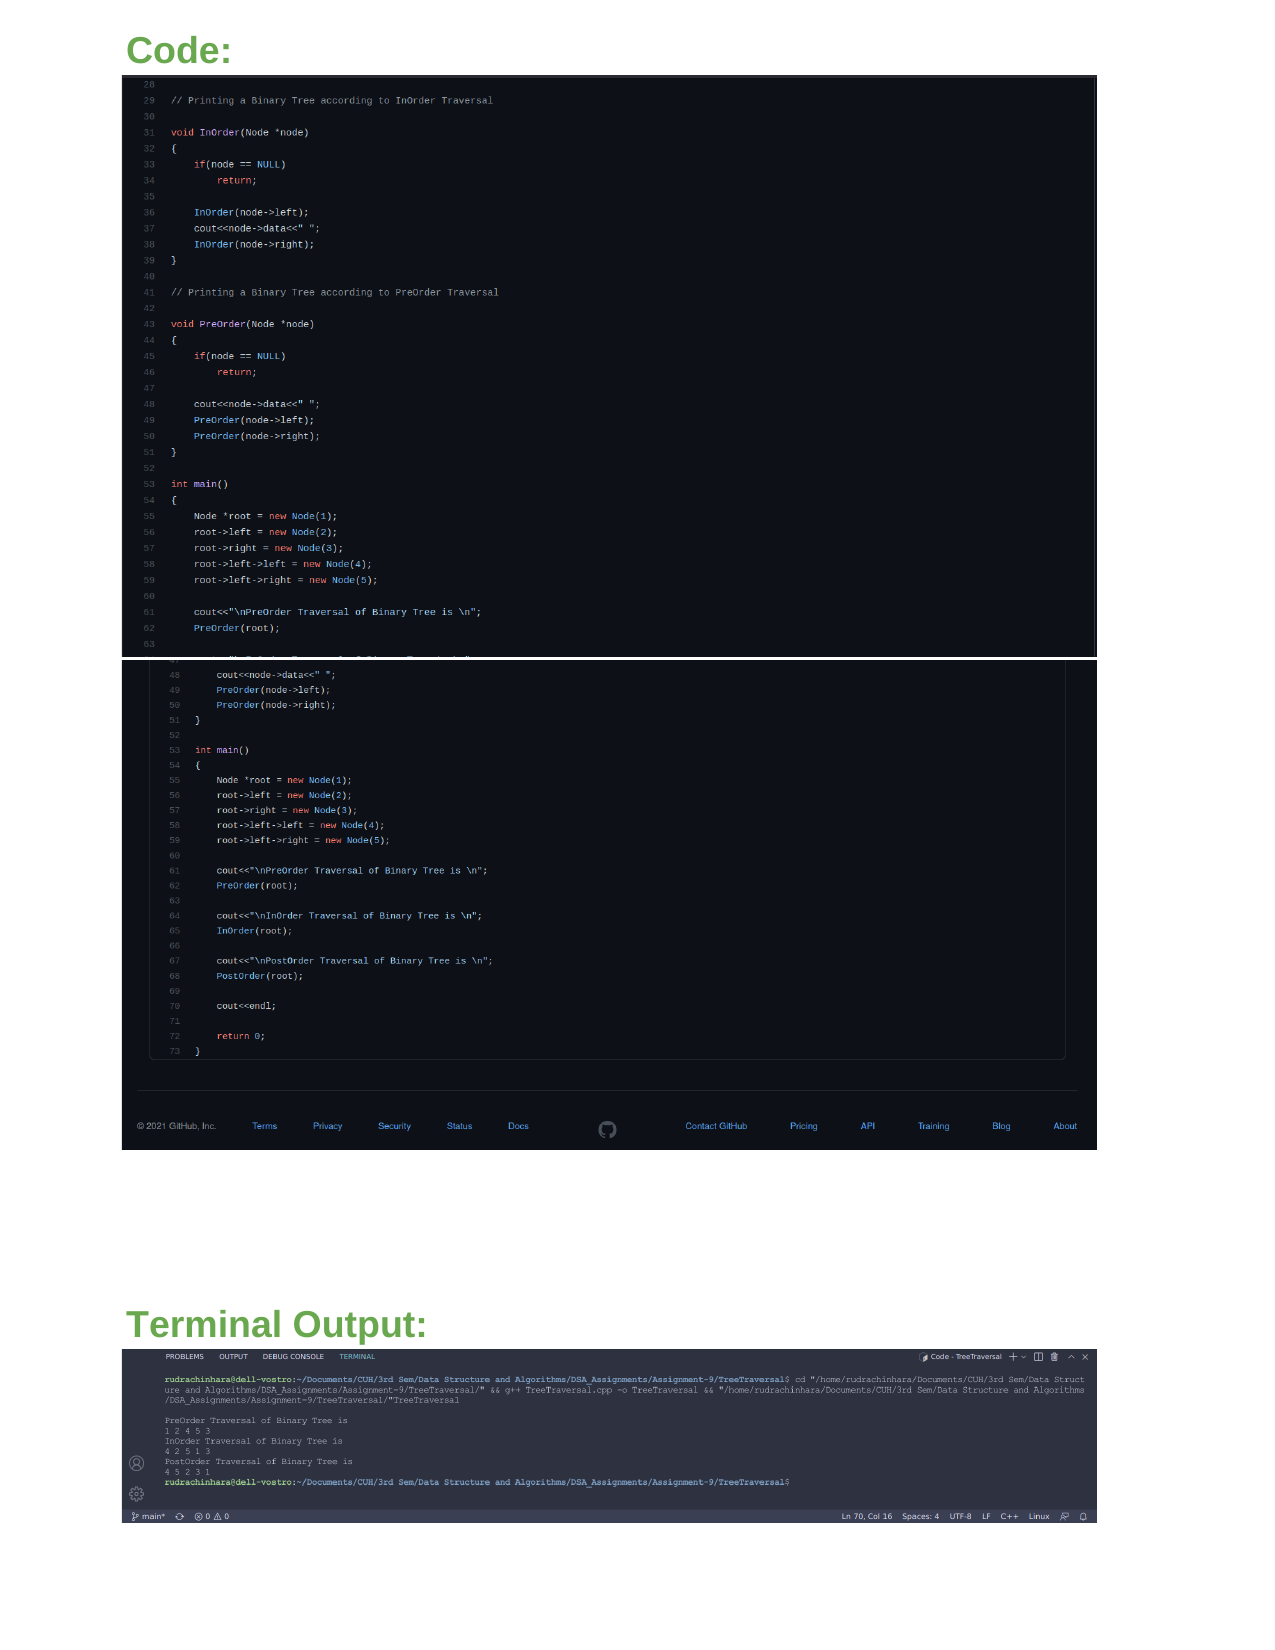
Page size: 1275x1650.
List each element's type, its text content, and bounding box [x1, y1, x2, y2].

picture [121, 1349, 1097, 1523]
picture [121, 660, 1097, 1150]
picture [121, 75, 1097, 657]
